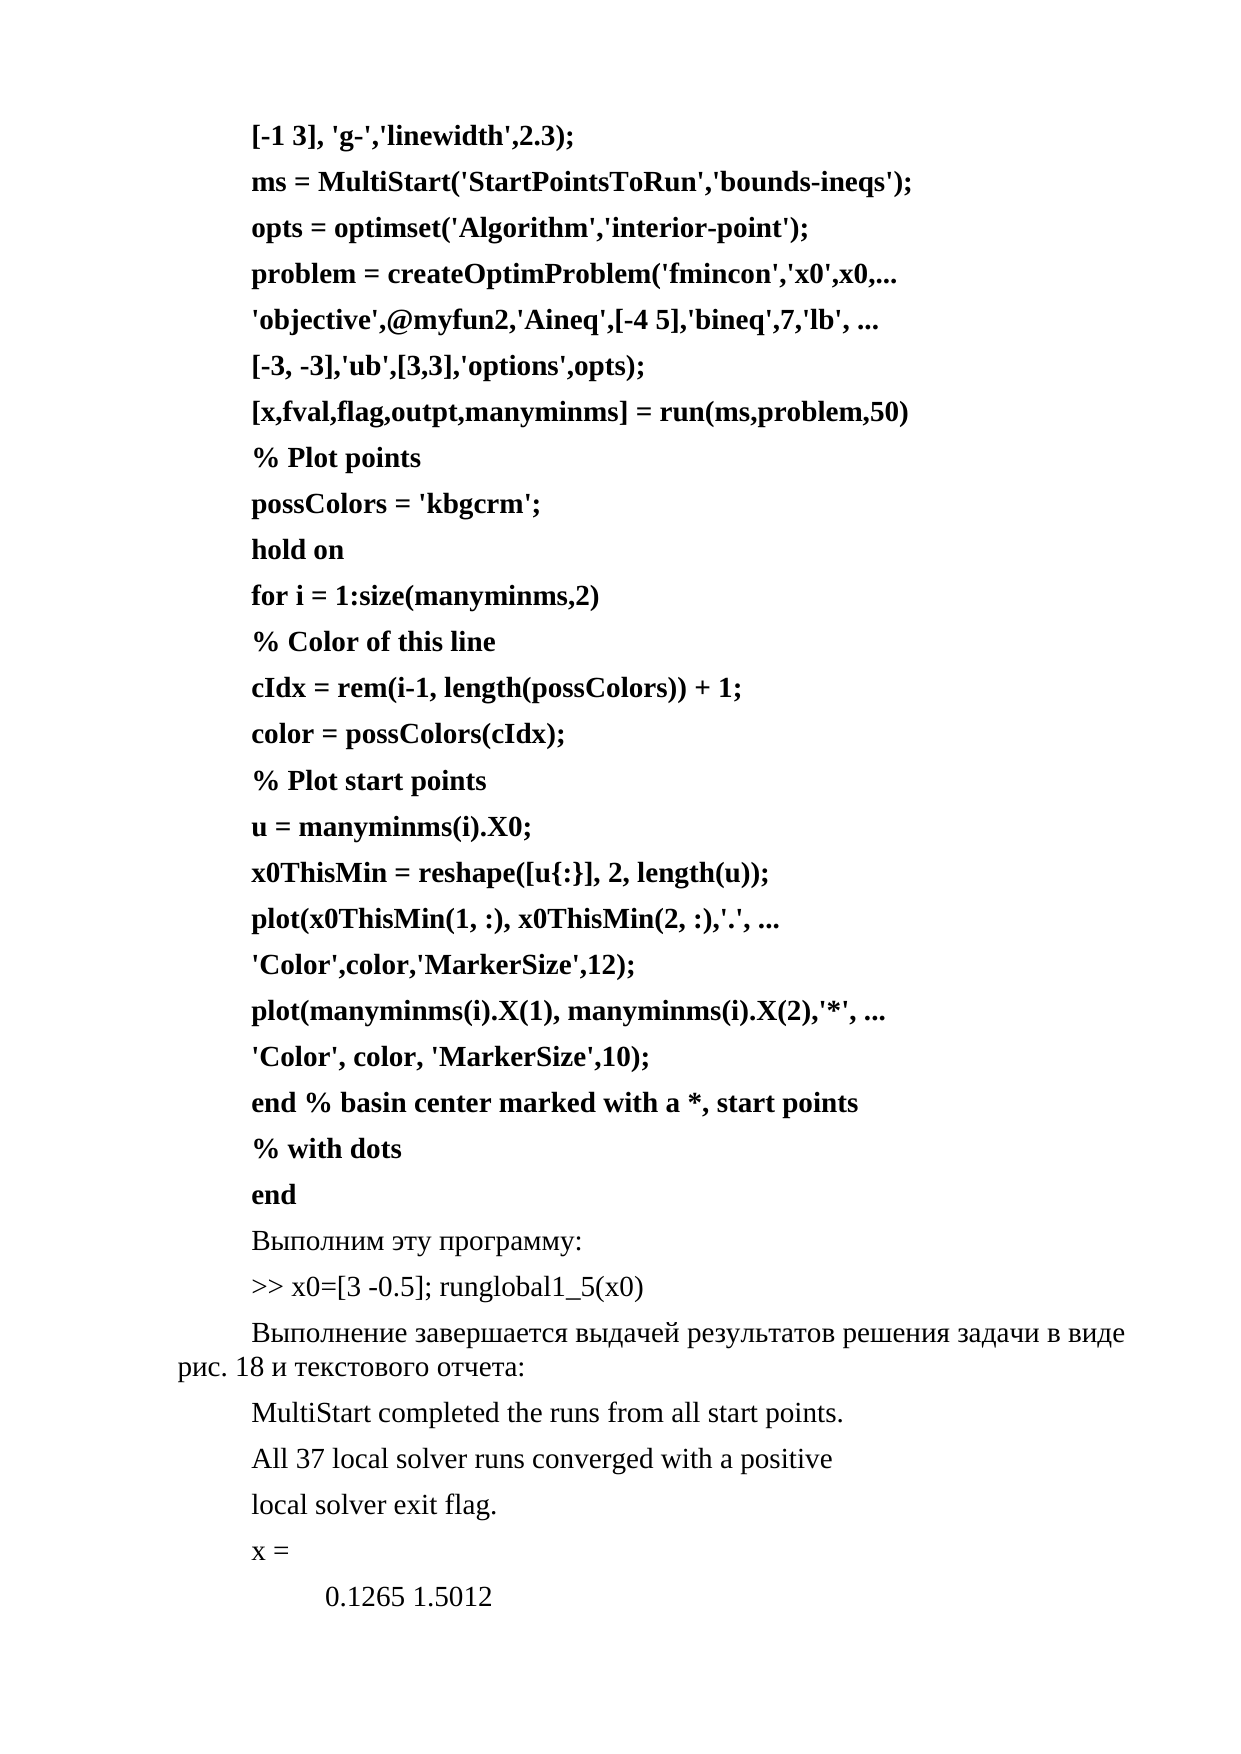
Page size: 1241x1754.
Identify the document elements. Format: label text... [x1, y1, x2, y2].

text local solver exit flag. [177, 1487, 1152, 1520]
text % with dots [177, 1131, 1152, 1164]
text >> x0=[3 -0.5]; runglobal1_5(x0) [177, 1269, 1152, 1303]
text Выполнение завершается выдачей результатов решения задачи в виде рис. 18 и текстового отчета: [177, 1315, 1152, 1382]
text cIdx = rem(i-1, length(possColors)) + 1; [177, 671, 1152, 704]
text color = possColors(cIdx); [177, 717, 1152, 750]
text [-3, -3],'ub',[3,3],'options',opts); [177, 348, 1152, 382]
text u = manyminms(i).X0; [177, 809, 1152, 842]
text MultiStart completed the runs from all start points. [177, 1395, 1152, 1428]
text problem = createOptimProblem('fmincon','x0',x0,... [177, 256, 1152, 290]
text end % basin center marked with a *, start points [177, 1085, 1152, 1118]
text ms = MultiStart('StartPointsToRun','bounds-ineqs'); [177, 164, 1152, 198]
text opts = optimset('Algorithm','interior-point'); [177, 210, 1152, 244]
text [x,fval,flag,outpt,manyminms] = run(ms,problem,50) [177, 394, 1152, 428]
text x0ThisMin = reshape([u{:}], 2, length(u)); [177, 855, 1152, 888]
text % Color of this line [177, 624, 1152, 658]
text Выполним эту программу: [177, 1223, 1152, 1257]
text All 37 local solver runs converged with a positive [177, 1441, 1152, 1474]
text plot(manyminms(i).X(1), manyminms(i).X(2),'*', ... [177, 993, 1152, 1026]
text 'Color',color,'MarkerSize',12); [177, 947, 1152, 980]
text plot(x0ThisMin(1, :), x0ThisMin(2, :),'.', ... [177, 901, 1152, 934]
text 'Color', color, 'MarkerSize',10); [177, 1039, 1152, 1072]
text % Plot points [177, 440, 1152, 474]
text 0.1265 1.5012 [251, 1579, 1152, 1612]
text x = [177, 1533, 1152, 1566]
text possColors = 'kbgcrm'; [177, 486, 1152, 520]
text [-1 3], 'g-','linewidth',2.3); [177, 118, 1152, 152]
text hold on [177, 532, 1152, 566]
text % Plot start points [177, 763, 1152, 796]
text 'objective',@myfun2,'Aineq',[-4 5],'bineq',7,'lb', ... [177, 302, 1152, 336]
text for i = 1:size(manyminms,2) [177, 578, 1152, 612]
text end [177, 1177, 1152, 1211]
